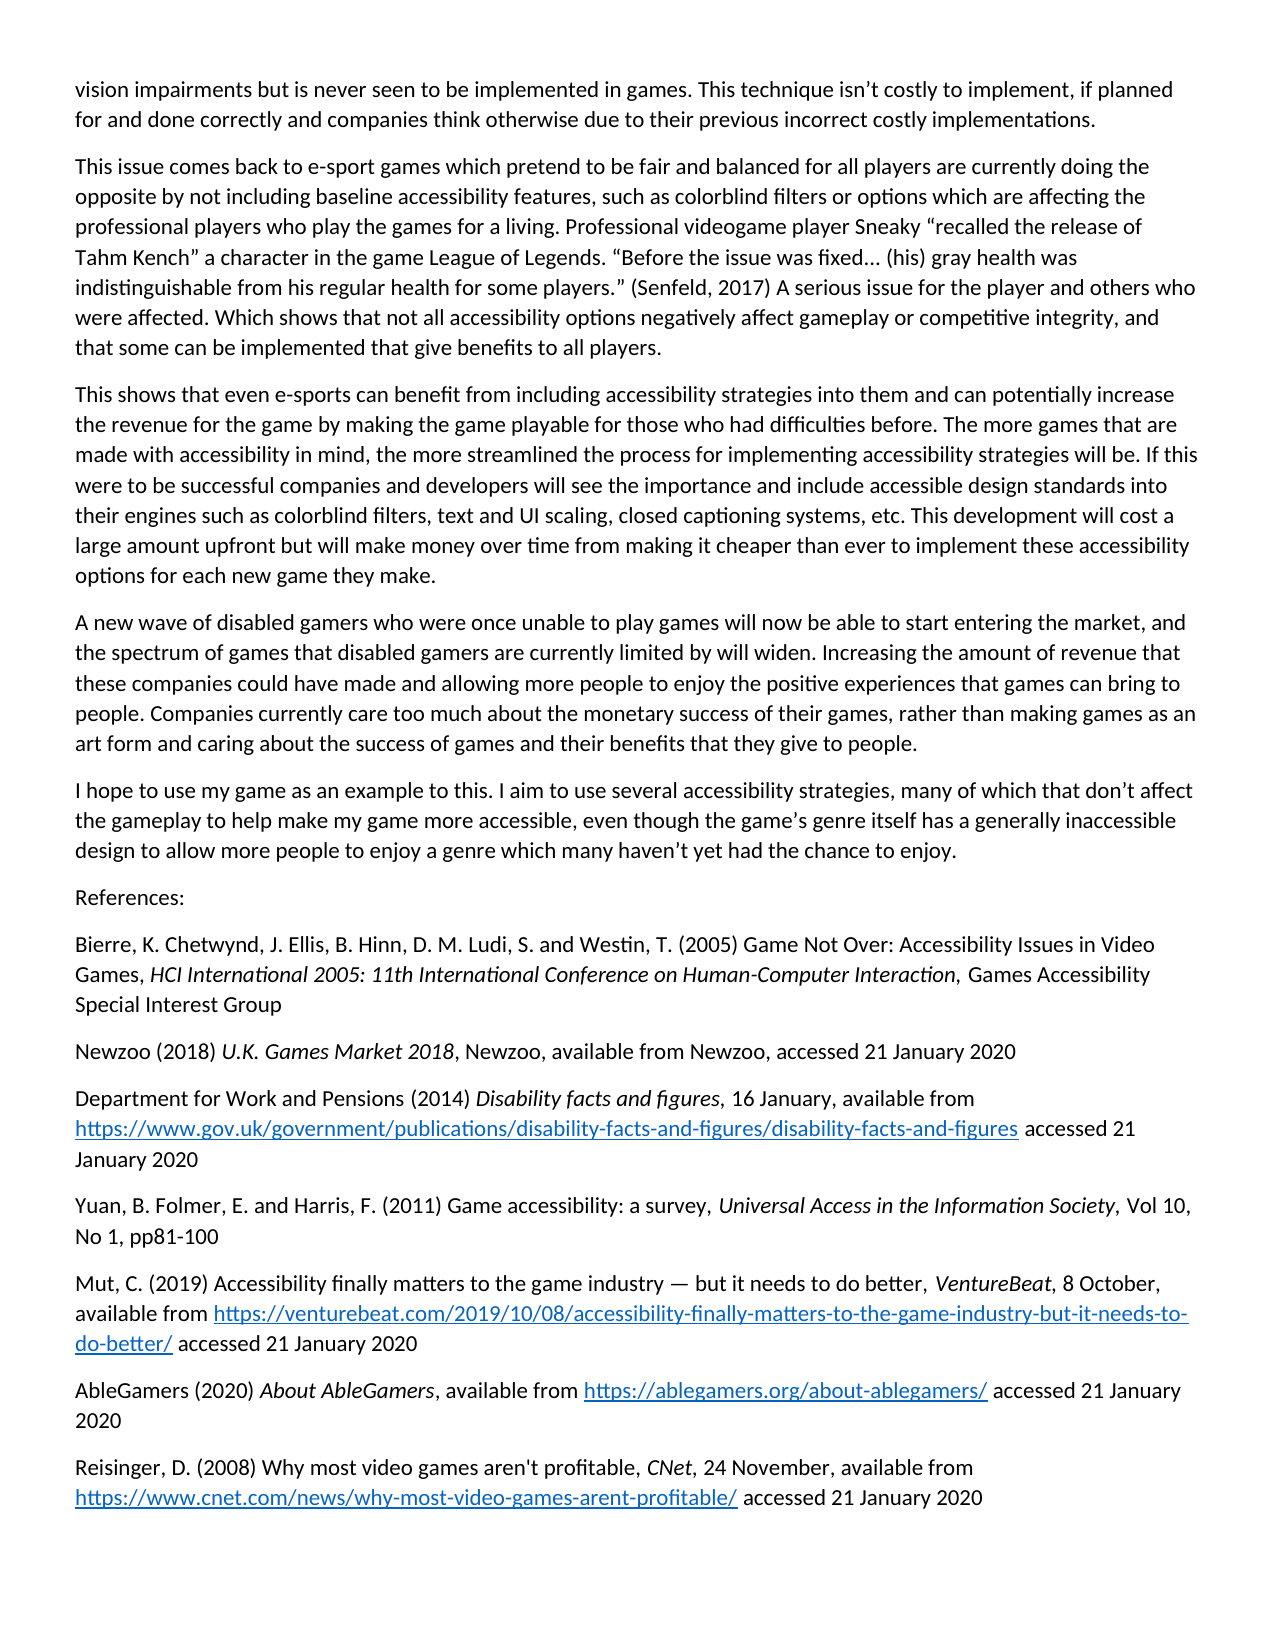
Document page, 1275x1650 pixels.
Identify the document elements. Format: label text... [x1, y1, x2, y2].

text Reisinger, D. (2008) Why most video games aren't profitable, CNet, 24 November, available from https://www.cnet.com/news/why-most-video-games-arent-profitable/ accessed 21 January 2020 [75, 1453, 1200, 1511]
text A new wave of disabled gamers who were once unable to play games will now be able to start entering the market, and the spectrum of games that disabled gamers are currently limited by will widen. Increasing the amount of revenue that these companies could have made and allowing more people to enjoy the positive experiences that games can bring to people. Companies currently care too much about the monetary success of their games, rather than making games as an art form and caring about the success of games and their benefits that they give to people. [75, 608, 1200, 757]
text Mut, C. (2019) Accessibility finally matters to the game industry — but it needs to do better, VentureBeat, 8 October, available from https://venturebeat.com/2019/10/08/accessibility-finally-matters-to-the-game-industry-but-it-needs-to-do-better/ accessed 21 January 2020 [75, 1269, 1200, 1357]
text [75, 75, 1200, 133]
text This shows that even e-sports can benefit from including accessibility strategies into them and can potentially increase the revenue for the game by making the game playable for those who had difficulties before. The more games that are made with accessibility in mind, the more streamlined the process for implementing accessibility strategies will be. If this were to be successful companies and developers will see the importance and include accessible design standards into their engines such as colorblind filters, text and UI scaling, closed captioning systems, etc. This development will cost a large amount upfront but will make money over time from making it cheaper than ever to implement these accessibility options for each new game they make. [75, 380, 1200, 589]
text This issue comes back to e-sport games which pretend to be fair and balanced for all players are currently doing the opposite by not including baseline accessibility features, such as colorblind filters or options which are affecting the professional players who play the games for a living. Professional videogame player Sneaky “recalled the release of Tahm Kench” a character in the game League of Legends. “Before the issue was fixed... (his) gray health was indistinguishable from his regular health for some players.” (Senfeld, 2017) A serious issue for the player and others who were affected. Which shows that not all accessibility options negatively affect gameplay or competitive integrity, and that some can be implemented that give benefits to all players. [75, 152, 1200, 361]
text I hope to use my game as an example to this. I aim to use several accessibility strategies, many of which that don’t affect the gameplay to help make my game more accessible, even though the game’s genre itself has a generally inaccessible design to allow more people to enjoy a genre which many haven’t yet had the chance to enjoy. [75, 776, 1200, 864]
text Department for Work and Pensions (2014) Disability facts and figures, 16 January, available from https://www.gov.uk/government/publications/disability-facts-and-figures/disability-facts-and-figures accessed 21 January 2020 [75, 1084, 1200, 1173]
text Yuan, B. Folmer, E. and Harris, F. (2011) Game accessibility: a survey, Universal Access in the Information Society, Vol 10, No 1, pp81-100 [75, 1192, 1200, 1250]
text AbleGamers (2020) About AbleGamers, available from https://ablegamers.org/about-ablegamers/ accessed 21 January 2020 [75, 1376, 1200, 1434]
text Newzoo (2018) U.K. Games Market 2018, Newzoo, available from Newzoo, accessed 21 January 2020 [75, 1037, 1200, 1066]
text Bierre, K. Chetwynd, J. Ellis, B. Hinn, D. M. Ludi, S. and Westin, T. (2005) Game Not Over: Accessibility Issues in Video Games, HCI International 2005: 11th International Conference on Human-Computer Interaction, Games Accessibility Special Interest Group [75, 930, 1200, 1019]
text References: [75, 883, 1200, 911]
